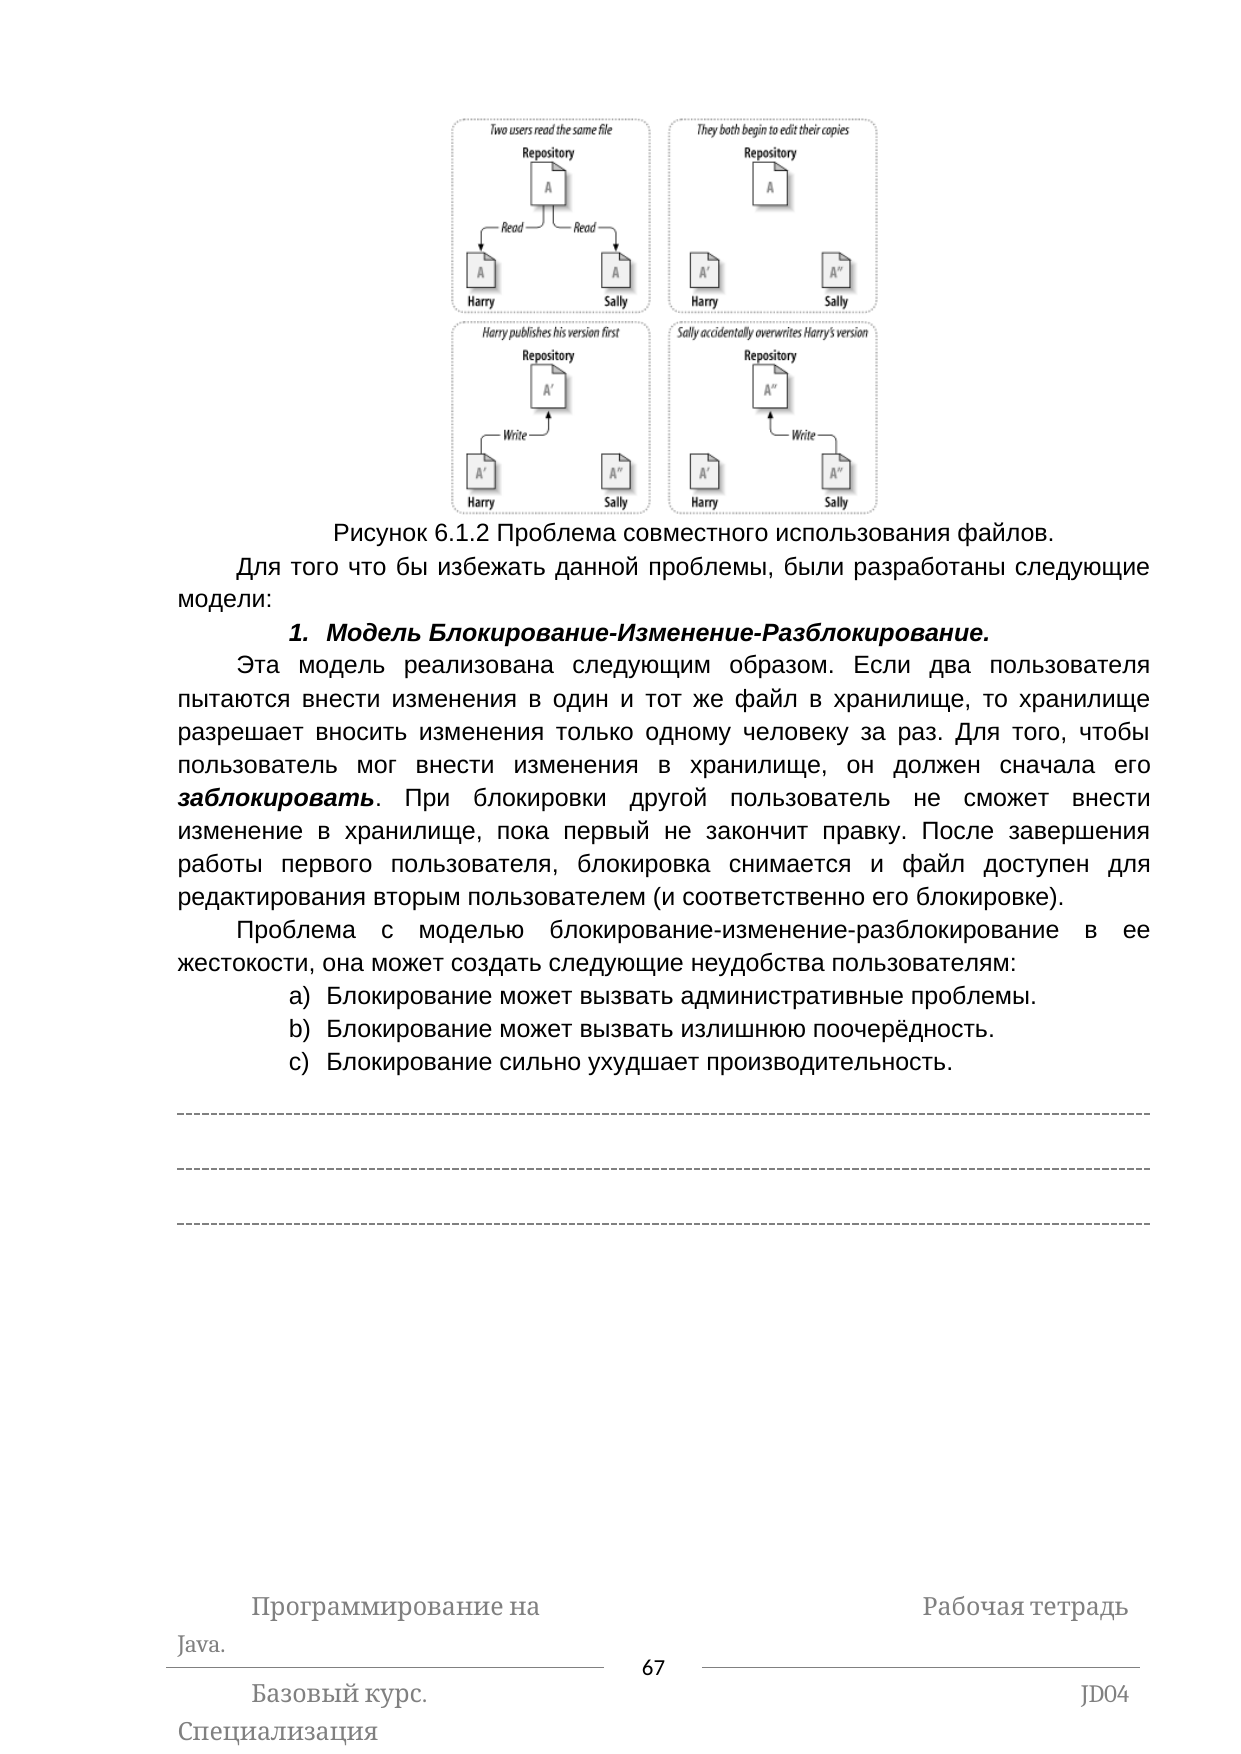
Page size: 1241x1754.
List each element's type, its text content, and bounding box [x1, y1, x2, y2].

table_header [177, 1113, 1152, 1168]
list Блокирование сильно ухудшает производительность. [288, 1047, 1152, 1076]
text Для того что бы избежать данной проблемы, были разработаны следующие модели: [177, 551, 1152, 613]
text Эта модель реализована следующим образом. Если два пользователя пытаются внести изменения в один и тот же файл в хранилище, то хранилище разрешает вносить изменения только одному человеку за раз. Для того, чтобы пользователь мог внести изменения в хранилище, он должен сначала его заблокировать. При блокировки другой пользователь не сможет внести изменение в хранилище, пока первый не закончит правку. После завершения работы первого пользователя, блокировка снимается и файл доступен для редактирования вторым пользователем (и соответственно его блокировке). [177, 651, 1152, 910]
text Рисунок 6.1.2 Проблема совместного использования файлов. [177, 518, 1152, 547]
list Модель Блокирование-Изменение-Разблокирование. [288, 617, 1152, 646]
table_cell [177, 1168, 1152, 1222]
picture [450, 118, 879, 515]
text Проблема с моделью блокирование-изменение-разблокирование в ее жестокости, она может создать следующие неудобства пользователям: [177, 915, 1152, 976]
list Блокирование может вызвать административные проблемы. [288, 981, 1152, 1009]
list Блокирование может вызвать излишнюю поочерёдность. [288, 1014, 1152, 1042]
